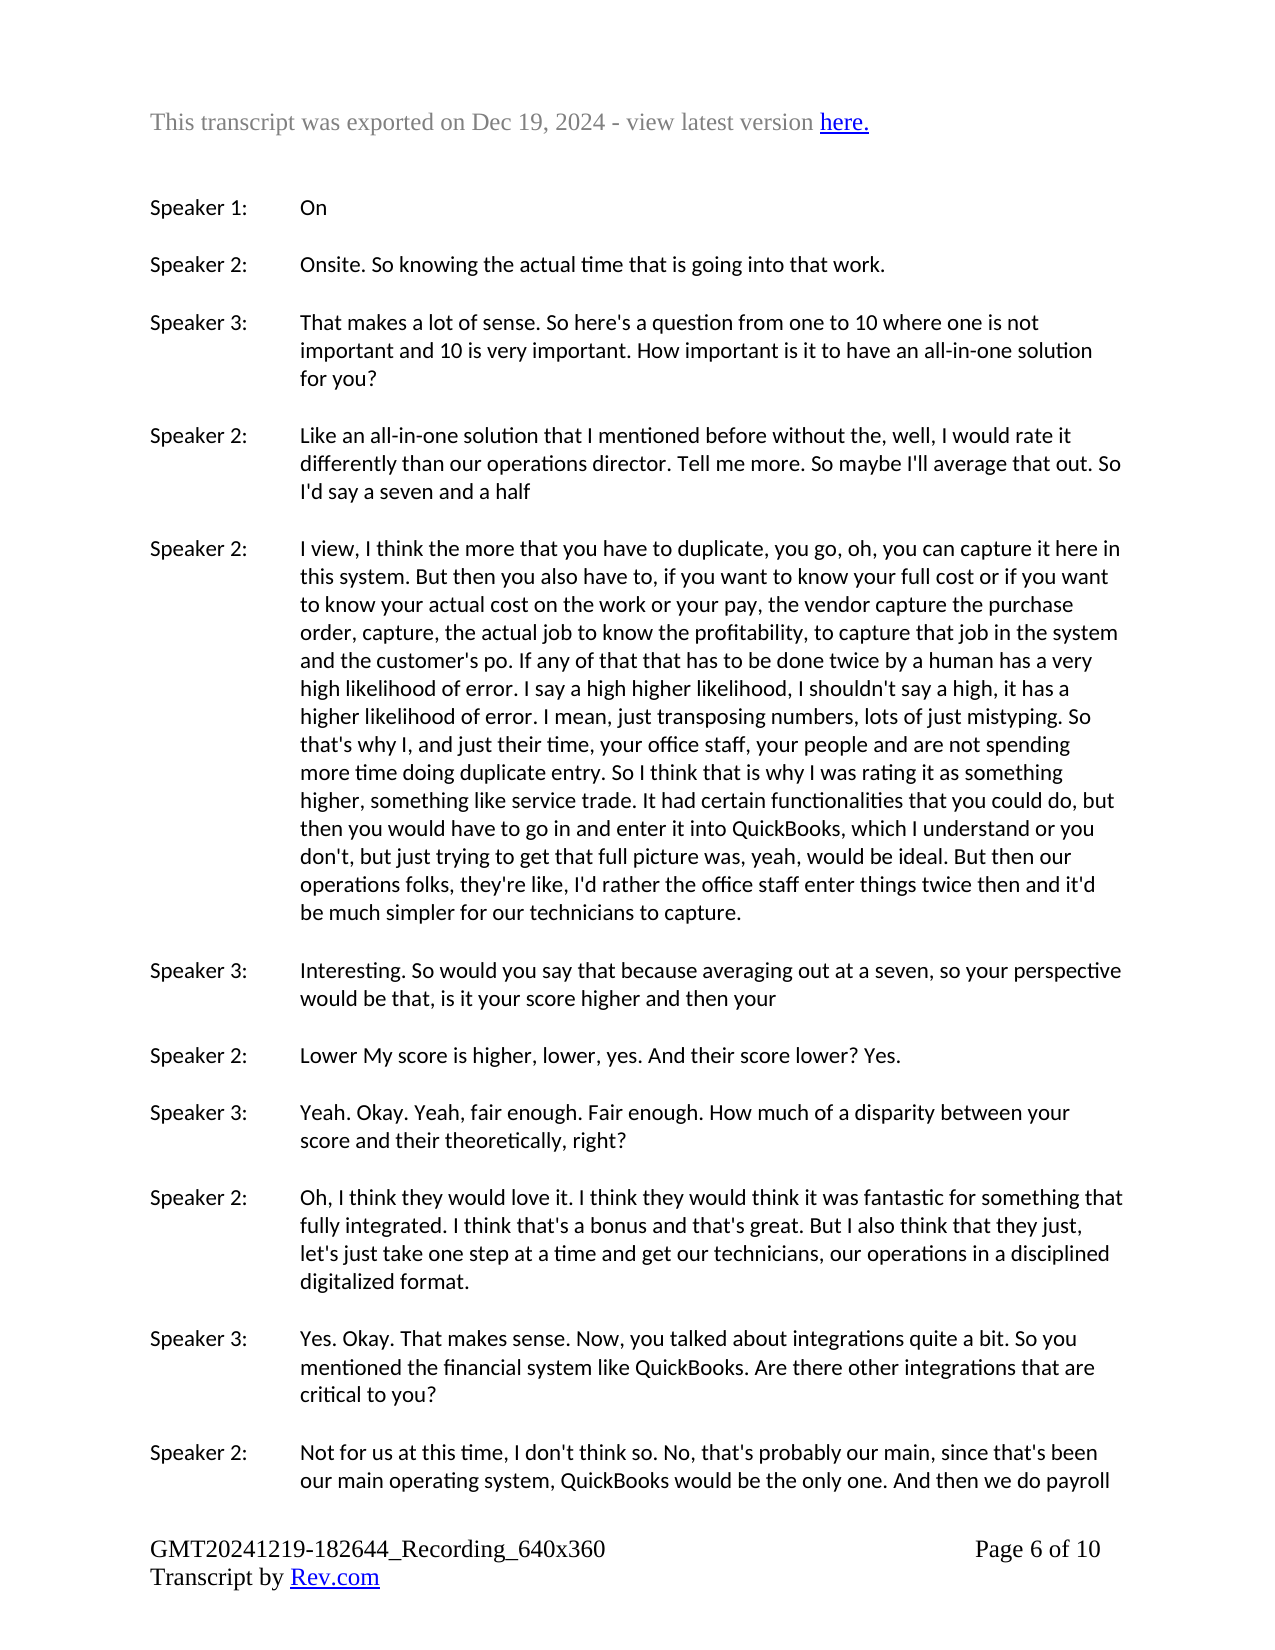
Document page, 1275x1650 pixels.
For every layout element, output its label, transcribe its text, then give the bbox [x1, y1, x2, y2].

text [150, 1438, 1125, 1494]
text Speaker 3: That makes a lot of sense. So here's a question from one to 10 where one is not important and 10 is very important. How important is it to have an all-in-one solution for you? [150, 308, 1125, 392]
text Speaker 2: Lower My score is higher, lower, yes. And their score lower? Yes. [150, 1041, 1125, 1069]
text Speaker 2: Oh, I think they would love it. I think they would think it was fantastic for something that fully integrated. I think that's a bonus and that's great. But I also think that they just, let's just take one step at a time and get our technicians, our operations in a disciplined digitalized format. [150, 1183, 1125, 1295]
text Speaker 3: Interesting. So would you say that because averaging out at a seven, so your perspective would be that, is it your score higher and then your [150, 956, 1125, 1012]
text Speaker 2: Like an all-in-one solution that I mentioned before without the, well, I would rate it differently than our operations director. Tell me more. So maybe I'll average that out. So I'd say a seven and a half [150, 421, 1125, 505]
text Speaker 2: Onsite. So knowing the actual time that is going into that work. [150, 251, 1125, 279]
text Speaker 2: I view, I think the more that you have to duplicate, you go, oh, you can capture it here in this system. But then you also have to, if you want to know your full cost or if you want to know your actual cost on the work or your pay, the vendor capture the purchase order, capture, the actual job to know the profitability, to capture that job in the system and the customer's po. If any of that that has to be done twice by a human has a very high likelihood of error. I say a high higher likelihood, I shouldn't say a high, it has a higher likelihood of error. I mean, just transposing numbers, lots of just mistyping. So that's why I, and just their time, your office staff, your people and are not spending more time doing duplicate entry. So I think that is why I was rating it as something higher, something like service trade. It had certain functionalities that you could do, but then you would have to go in and enter it into QuickBooks, which I understand or you don't, but just trying to get that full picture was, yeah, would be ideal. But then our operations folks, they're like, I'd rather the office staff enter things twice then and it'd be much simpler for our technicians to capture. [150, 534, 1125, 927]
text Speaker 3: Yeah. Okay. Yeah, fair enough. Fair enough. How much of a disparity between your score and their theoretically, right? [150, 1098, 1125, 1154]
text Speaker 3: Yes. Okay. That makes sense. Now, you talked about integrations quite a bit. So you mentioned the financial system like QuickBooks. Are there other integrations that are critical to you? [150, 1324, 1125, 1409]
text Speaker 1: On [150, 193, 1125, 221]
